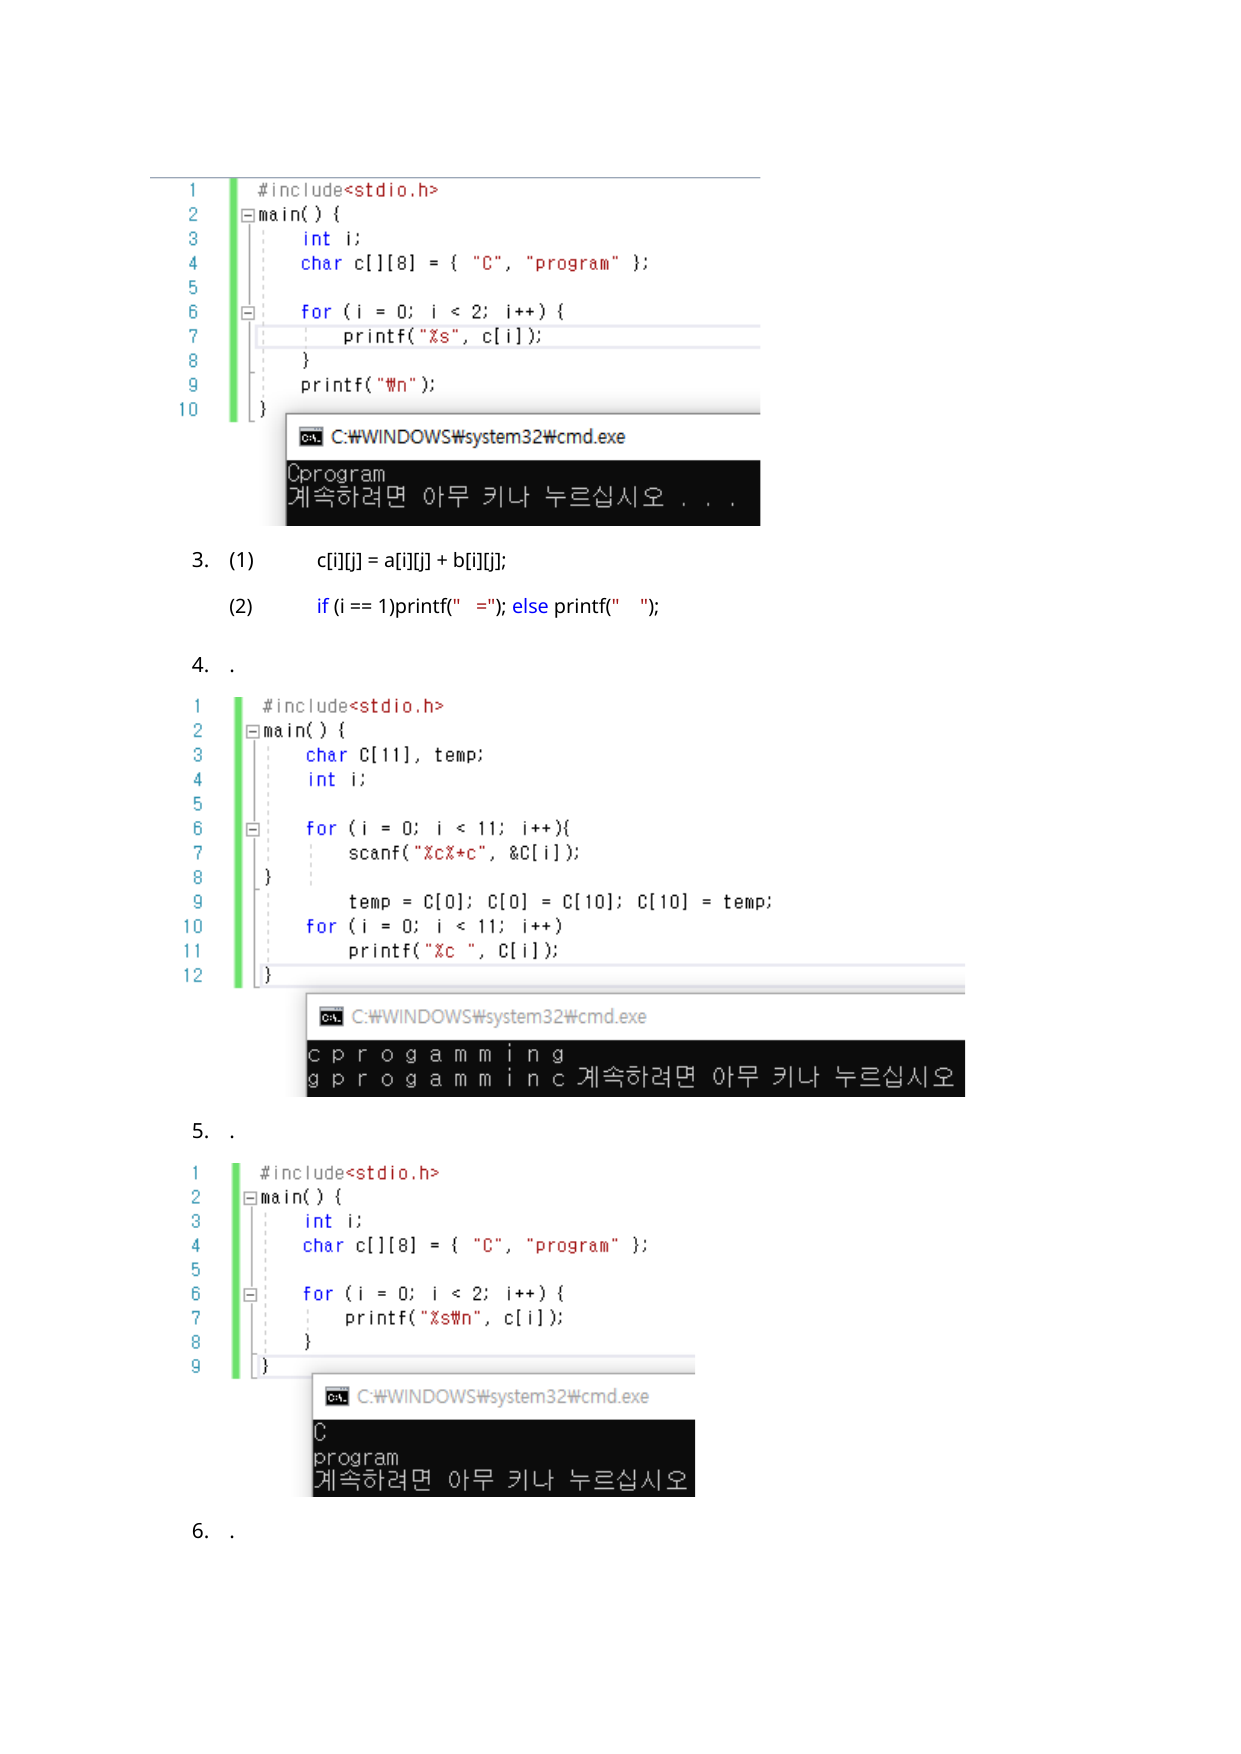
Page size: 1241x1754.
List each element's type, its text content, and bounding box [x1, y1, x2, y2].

text (2) if (i == 1)printf(" ="); else printf(" "); [150, 592, 1090, 619]
picture [150, 1163, 696, 1497]
picture [150, 697, 966, 1097]
list (1) c[i][j] = a[i][j] + b[i][j]; [192, 545, 1090, 573]
list . [192, 1516, 1090, 1544]
list . [192, 1116, 1090, 1144]
list . [192, 650, 1090, 678]
picture [150, 177, 761, 526]
